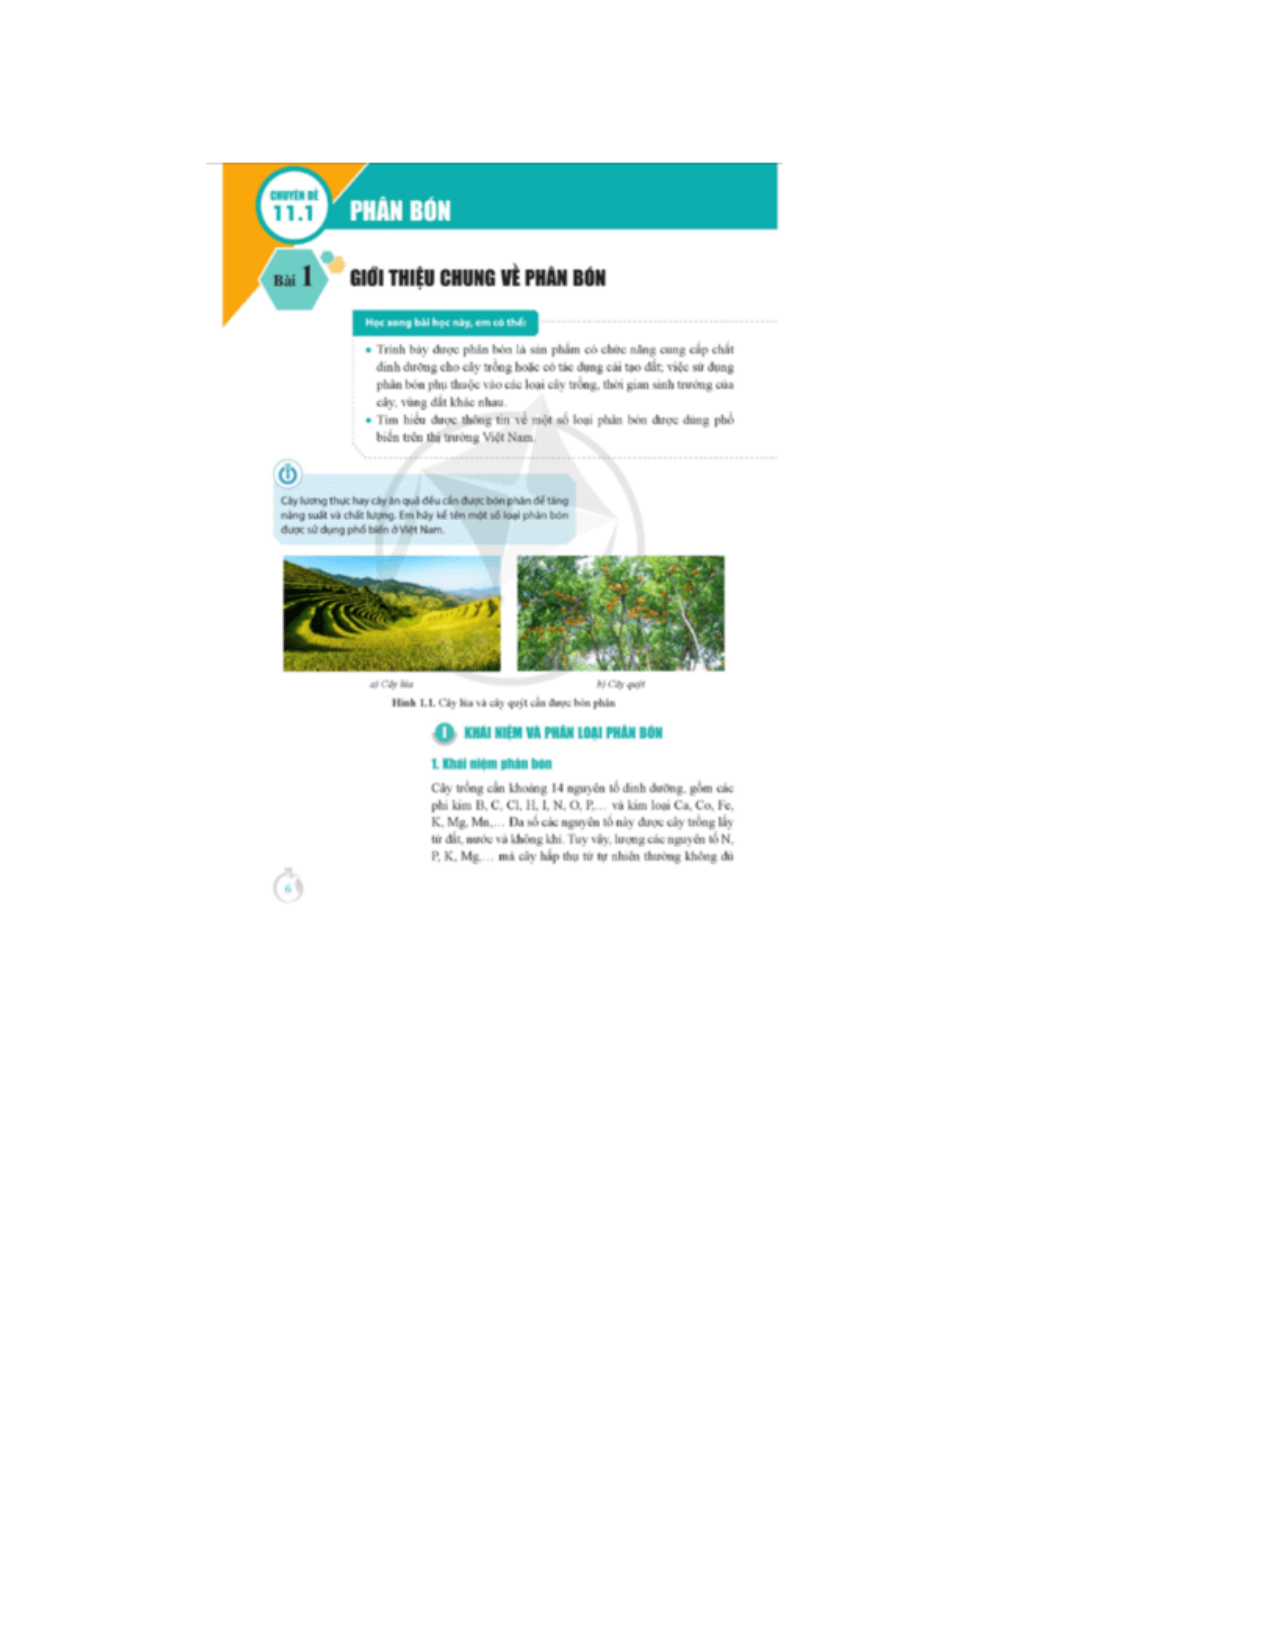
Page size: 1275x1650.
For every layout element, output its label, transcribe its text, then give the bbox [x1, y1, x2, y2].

picture [206, 150, 797, 930]
